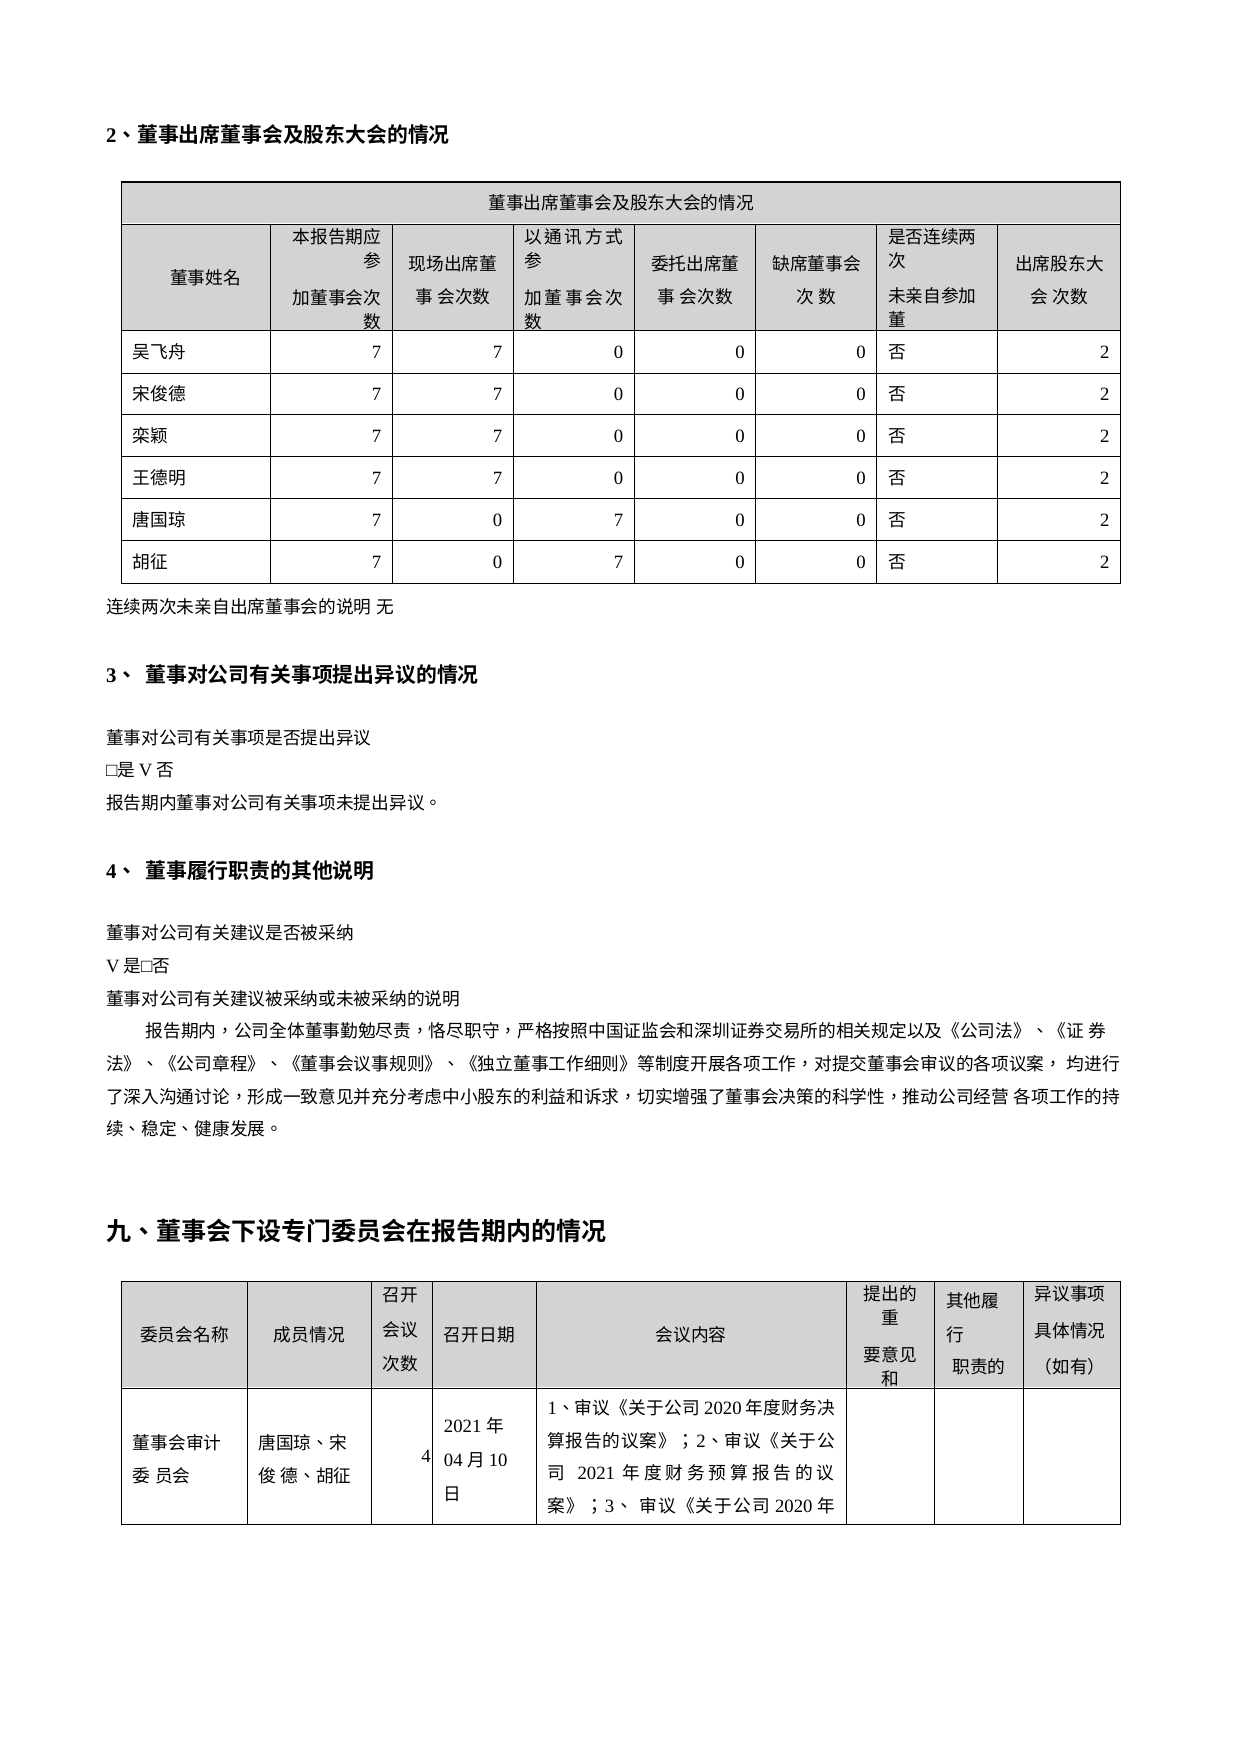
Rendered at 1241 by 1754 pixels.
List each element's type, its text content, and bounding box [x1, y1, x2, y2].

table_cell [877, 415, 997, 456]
subtitle 3、 董事对公司有关事项提出异议的情况 [106, 660, 1136, 689]
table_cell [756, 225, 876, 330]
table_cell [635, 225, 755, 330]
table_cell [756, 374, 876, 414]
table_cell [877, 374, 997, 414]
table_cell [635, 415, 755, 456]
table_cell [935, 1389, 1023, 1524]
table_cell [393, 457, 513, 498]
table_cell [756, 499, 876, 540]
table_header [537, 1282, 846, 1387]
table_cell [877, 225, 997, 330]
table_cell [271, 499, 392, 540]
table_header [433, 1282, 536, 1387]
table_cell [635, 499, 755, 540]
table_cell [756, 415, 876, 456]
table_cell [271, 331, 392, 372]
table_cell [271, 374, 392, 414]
text 连续两次未亲自出席董事会的说明 无 [106, 584, 1136, 621]
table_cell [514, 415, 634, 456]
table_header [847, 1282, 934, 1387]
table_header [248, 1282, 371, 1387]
text 董事对公司有关建议是否被采纳 [106, 913, 1136, 946]
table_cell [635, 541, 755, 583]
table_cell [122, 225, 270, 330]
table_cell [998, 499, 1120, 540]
subtitle 2、董事出席董事会及股东大会的情况 [106, 120, 1136, 148]
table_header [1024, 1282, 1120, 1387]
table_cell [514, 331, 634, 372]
text 报告期内董事对公司有关事项未提出异议。 [106, 783, 1136, 816]
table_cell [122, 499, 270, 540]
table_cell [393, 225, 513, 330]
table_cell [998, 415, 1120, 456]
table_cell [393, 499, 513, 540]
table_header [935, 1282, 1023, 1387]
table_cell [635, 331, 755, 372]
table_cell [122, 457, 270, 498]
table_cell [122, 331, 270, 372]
text V是□否 [106, 946, 1136, 979]
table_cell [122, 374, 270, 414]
text 董事对公司有关事项是否提出异议 [106, 718, 1136, 751]
subtitle 4、 董事履行职责的其他说明 [106, 856, 1136, 884]
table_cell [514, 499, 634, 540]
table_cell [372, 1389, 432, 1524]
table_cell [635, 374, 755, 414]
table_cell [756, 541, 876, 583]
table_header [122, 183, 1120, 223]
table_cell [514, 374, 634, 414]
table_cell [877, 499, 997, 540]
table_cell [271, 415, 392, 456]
text 董事对公司有关建议被采纳或未被采纳的说明 [106, 979, 1136, 1011]
subtitle 九、董事会下设专门委员会在报告期内的情况 [106, 1213, 1136, 1247]
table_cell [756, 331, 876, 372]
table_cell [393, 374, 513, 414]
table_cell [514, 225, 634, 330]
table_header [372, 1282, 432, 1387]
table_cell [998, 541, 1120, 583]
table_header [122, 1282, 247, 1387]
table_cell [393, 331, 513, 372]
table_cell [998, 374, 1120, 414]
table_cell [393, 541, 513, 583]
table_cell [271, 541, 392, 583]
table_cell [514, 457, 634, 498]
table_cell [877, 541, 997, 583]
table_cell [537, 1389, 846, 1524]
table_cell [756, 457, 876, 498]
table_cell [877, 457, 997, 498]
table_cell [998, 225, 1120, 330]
text 报告期内，公司全体董事勤勉尽责，恪尽职守，严格按照中国证监会和深圳证券交易所的相关规定以及《公司法》、《证 券法》、《公司章程》、《董事会议事规则》、《独立董事工作细则》等制度开展各项工作，对提交董事会审议的各项议案， 均进行了深入沟通讨论，形成一致意见并充分考虑中小股东的利益和诉求，切实增强了董事会决策的科学性，推动公司经营 各项工作的持续、稳定、健康发展。 [106, 1011, 1136, 1142]
text □是V否 [106, 751, 1136, 783]
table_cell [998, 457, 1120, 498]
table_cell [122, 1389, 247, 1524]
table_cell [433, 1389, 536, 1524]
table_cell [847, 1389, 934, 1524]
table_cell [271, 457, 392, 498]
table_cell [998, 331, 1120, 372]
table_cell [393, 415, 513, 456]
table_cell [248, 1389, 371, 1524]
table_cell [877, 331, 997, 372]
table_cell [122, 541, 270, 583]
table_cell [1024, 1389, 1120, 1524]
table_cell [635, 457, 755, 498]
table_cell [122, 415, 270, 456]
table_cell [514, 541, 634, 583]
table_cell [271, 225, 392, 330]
